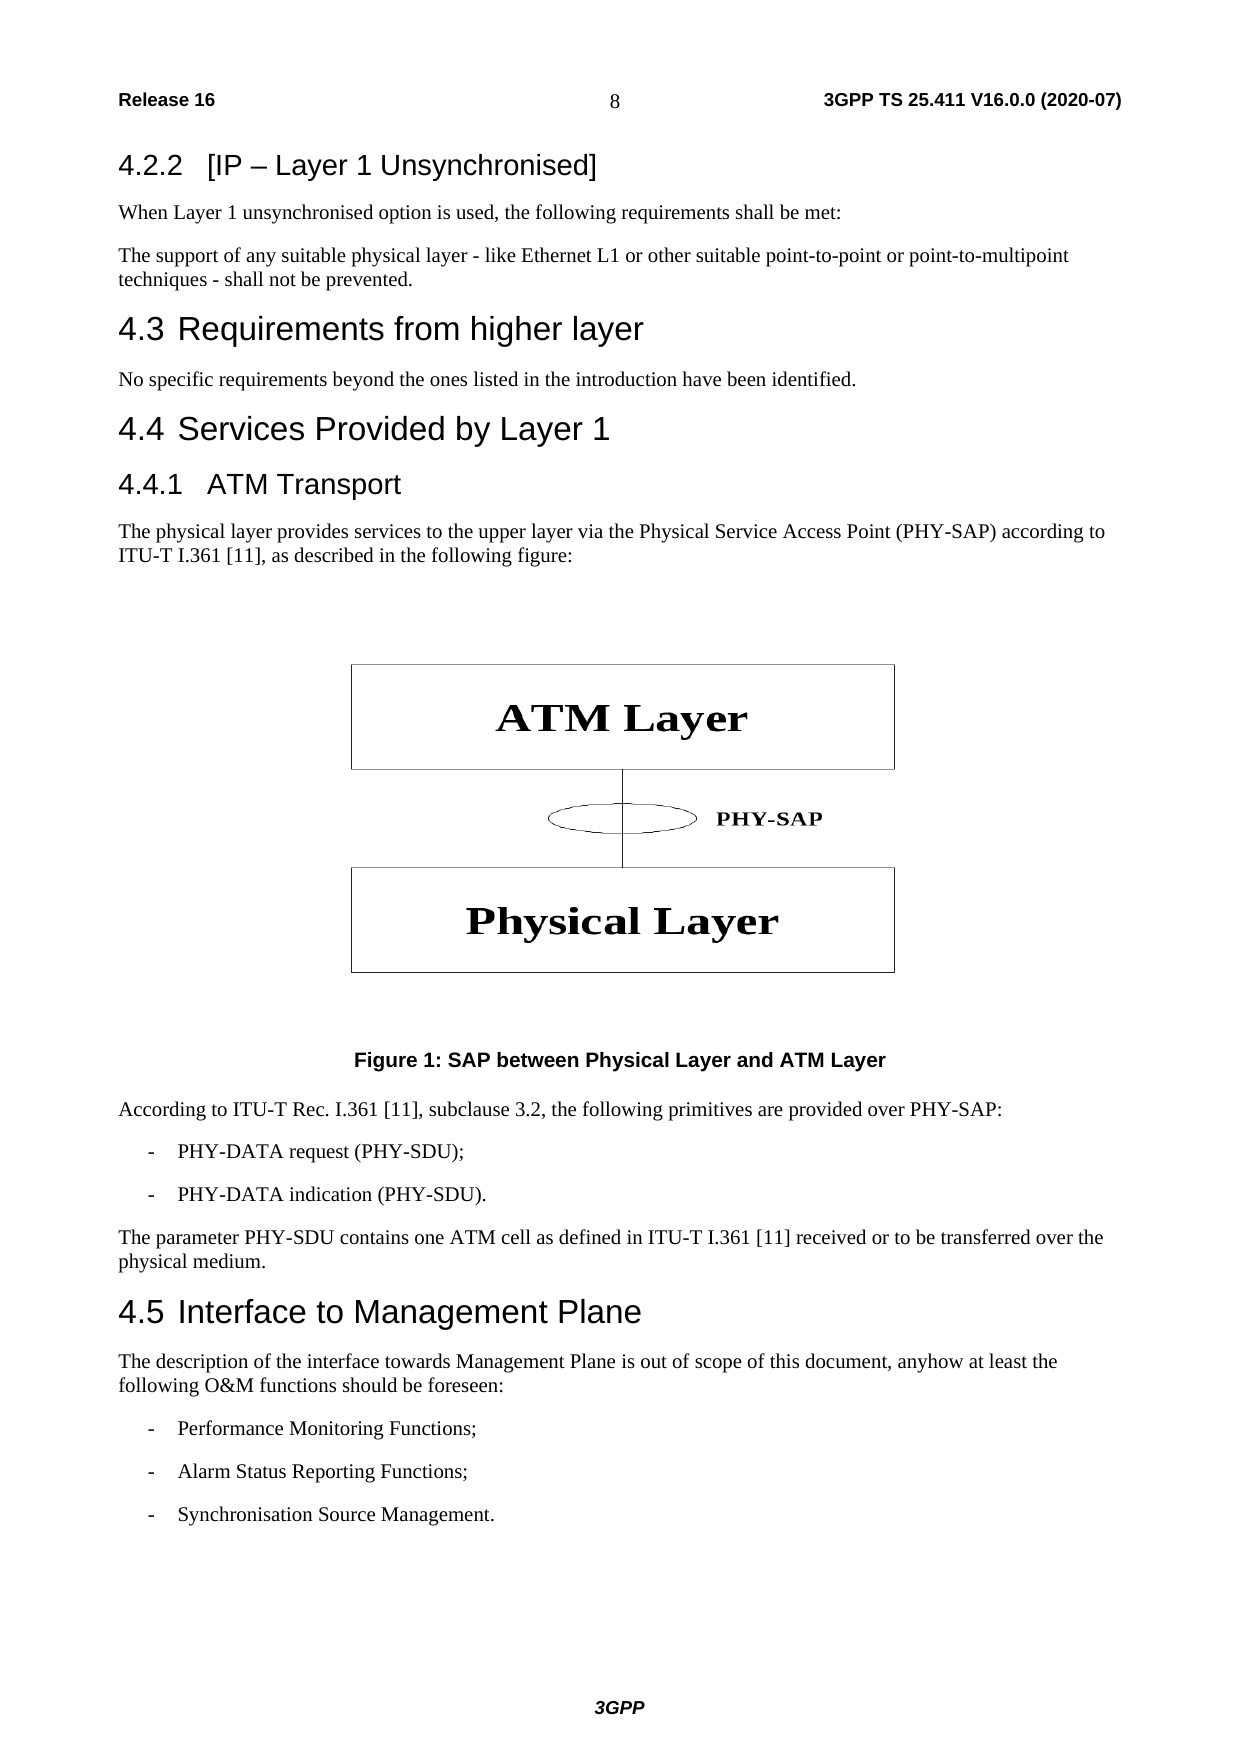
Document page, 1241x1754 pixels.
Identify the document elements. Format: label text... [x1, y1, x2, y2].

text - Alarm Status Reporting Functions; [148, 1459, 1122, 1483]
text The support of any suitable physical layer - like Ethernet L1 or other suitable point-to-point or point-to-multipoint techniques - shall not be prevented. [118, 243, 1122, 291]
text - Synchronisation Source Management. [148, 1502, 1122, 1526]
text - PHY-DATA request (PHY-SDU); [148, 1139, 1122, 1163]
text Figure 1: SAP between Physical Layer and ATM Layer [118, 1048, 1122, 1072]
subtitle 4.2.2 [IP – Layer 1 Unsynchronised] [118, 147, 1122, 181]
text - Performance Monitoring Functions; [148, 1416, 1122, 1440]
subtitle 4.4 Services Provided by Layer 1 [118, 409, 1122, 448]
text The description of the interface towards Management Plane is out of scope of this document, anyhow at least the following O&M functions should be foreseen: [118, 1349, 1122, 1397]
text The physical layer provides services to the upper layer via the Physical Service Access Point (PHY-SAP) according to ITU-T I.361 [11], as described in the following figure: [118, 519, 1122, 567]
text When Layer 1 unsynchronised option is used, the following requirements shall be met: [118, 200, 1122, 224]
text According to ITU-T Rec. I.361 [11], subclause 3.2, the following primitives are provided over PHY-SAP: [118, 1097, 1122, 1121]
text - PHY-DATA indication (PHY-SDU). [148, 1182, 1122, 1206]
text No specific requirements beyond the ones listed in the introduction have been identified. [118, 367, 1122, 391]
text The parameter PHY-SDU contains one ATM cell as defined in ITU-T I.361 [11] received or to be transferred over the physical medium. [118, 1225, 1122, 1273]
subtitle 4.5 Interface to Management Plane [118, 1292, 1122, 1330]
subtitle 4.3 Requirements from higher layer [118, 309, 1122, 348]
subtitle 4.4.1 ATM Transport [118, 467, 1122, 500]
